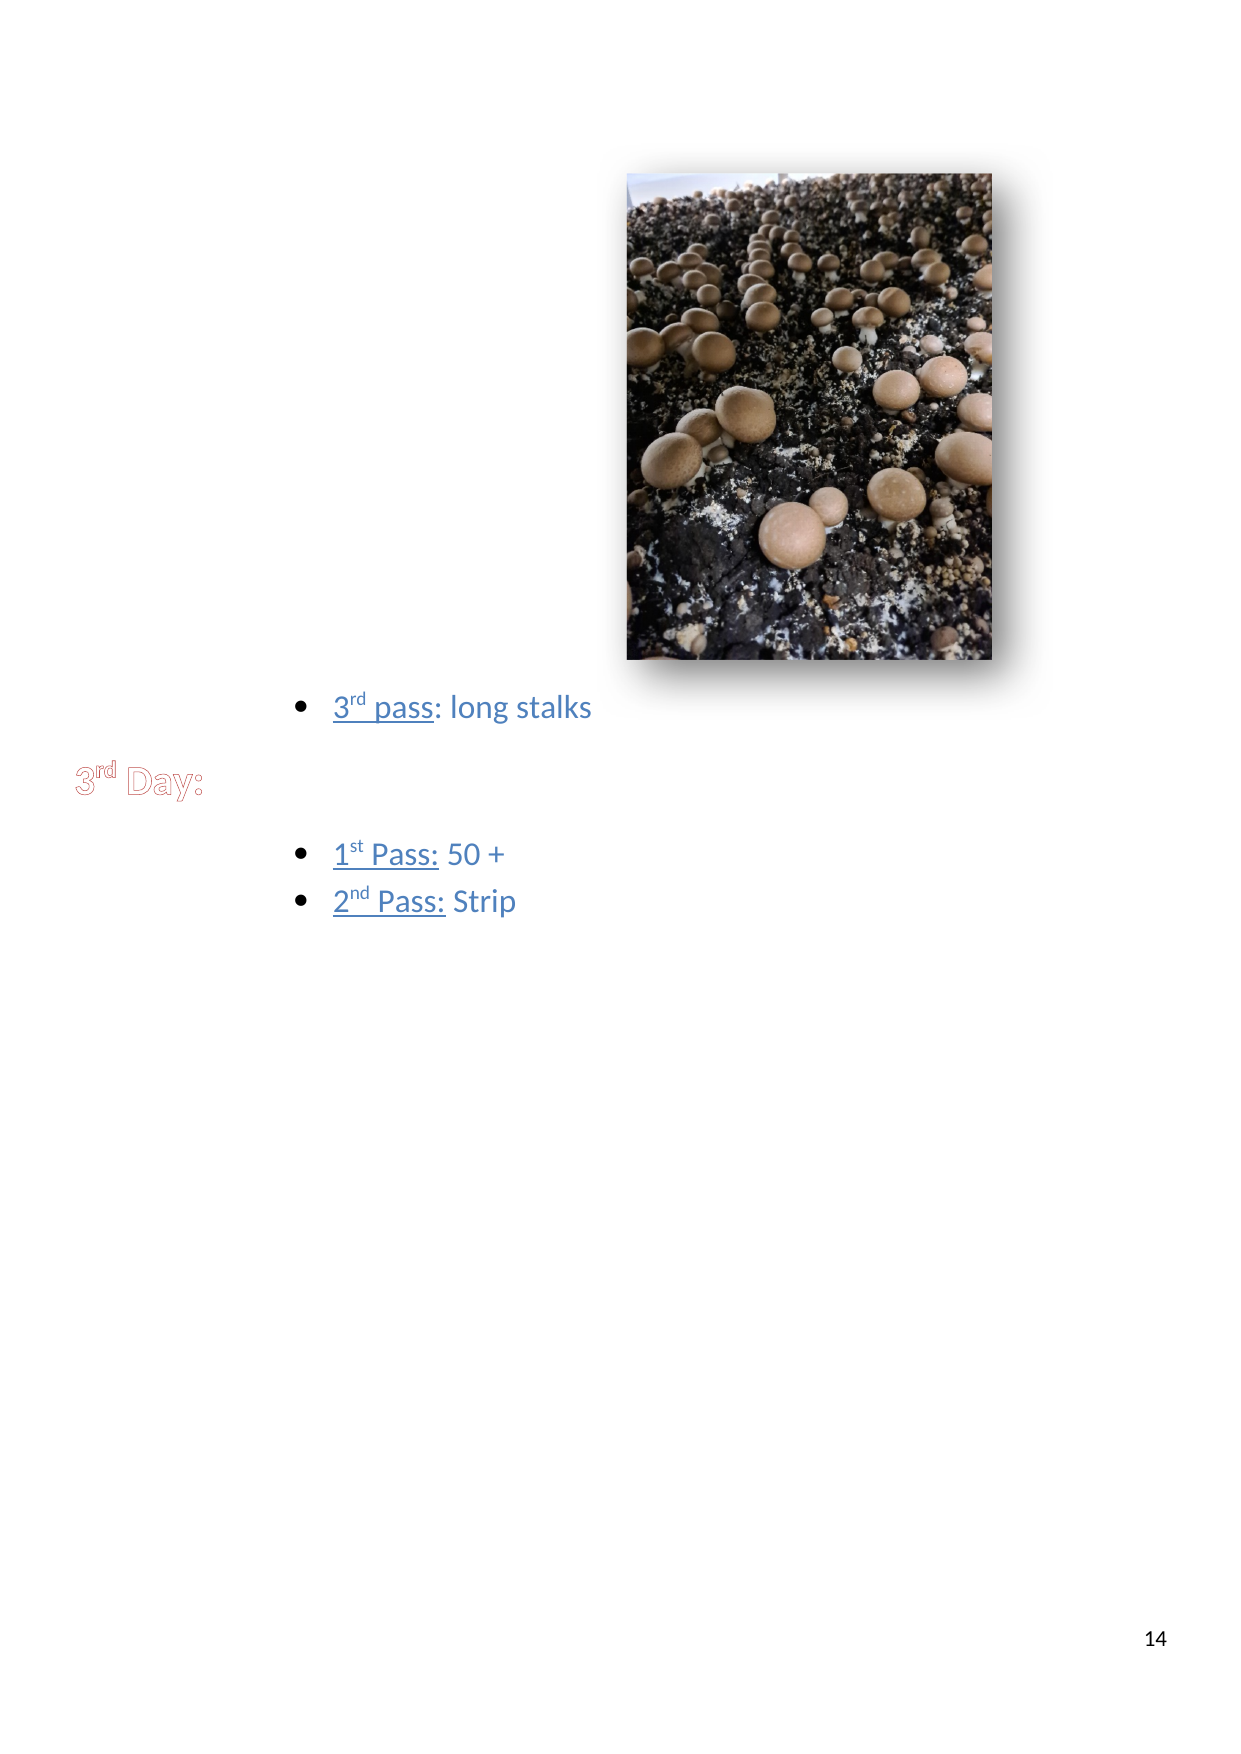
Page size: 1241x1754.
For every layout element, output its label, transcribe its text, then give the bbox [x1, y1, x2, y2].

list 2nd Pass: Strip [295, 880, 1167, 921]
list 1st Pass: 50 + [295, 833, 1167, 874]
picture [627, 174, 992, 660]
text 3rd Day: [74, 754, 1167, 805]
